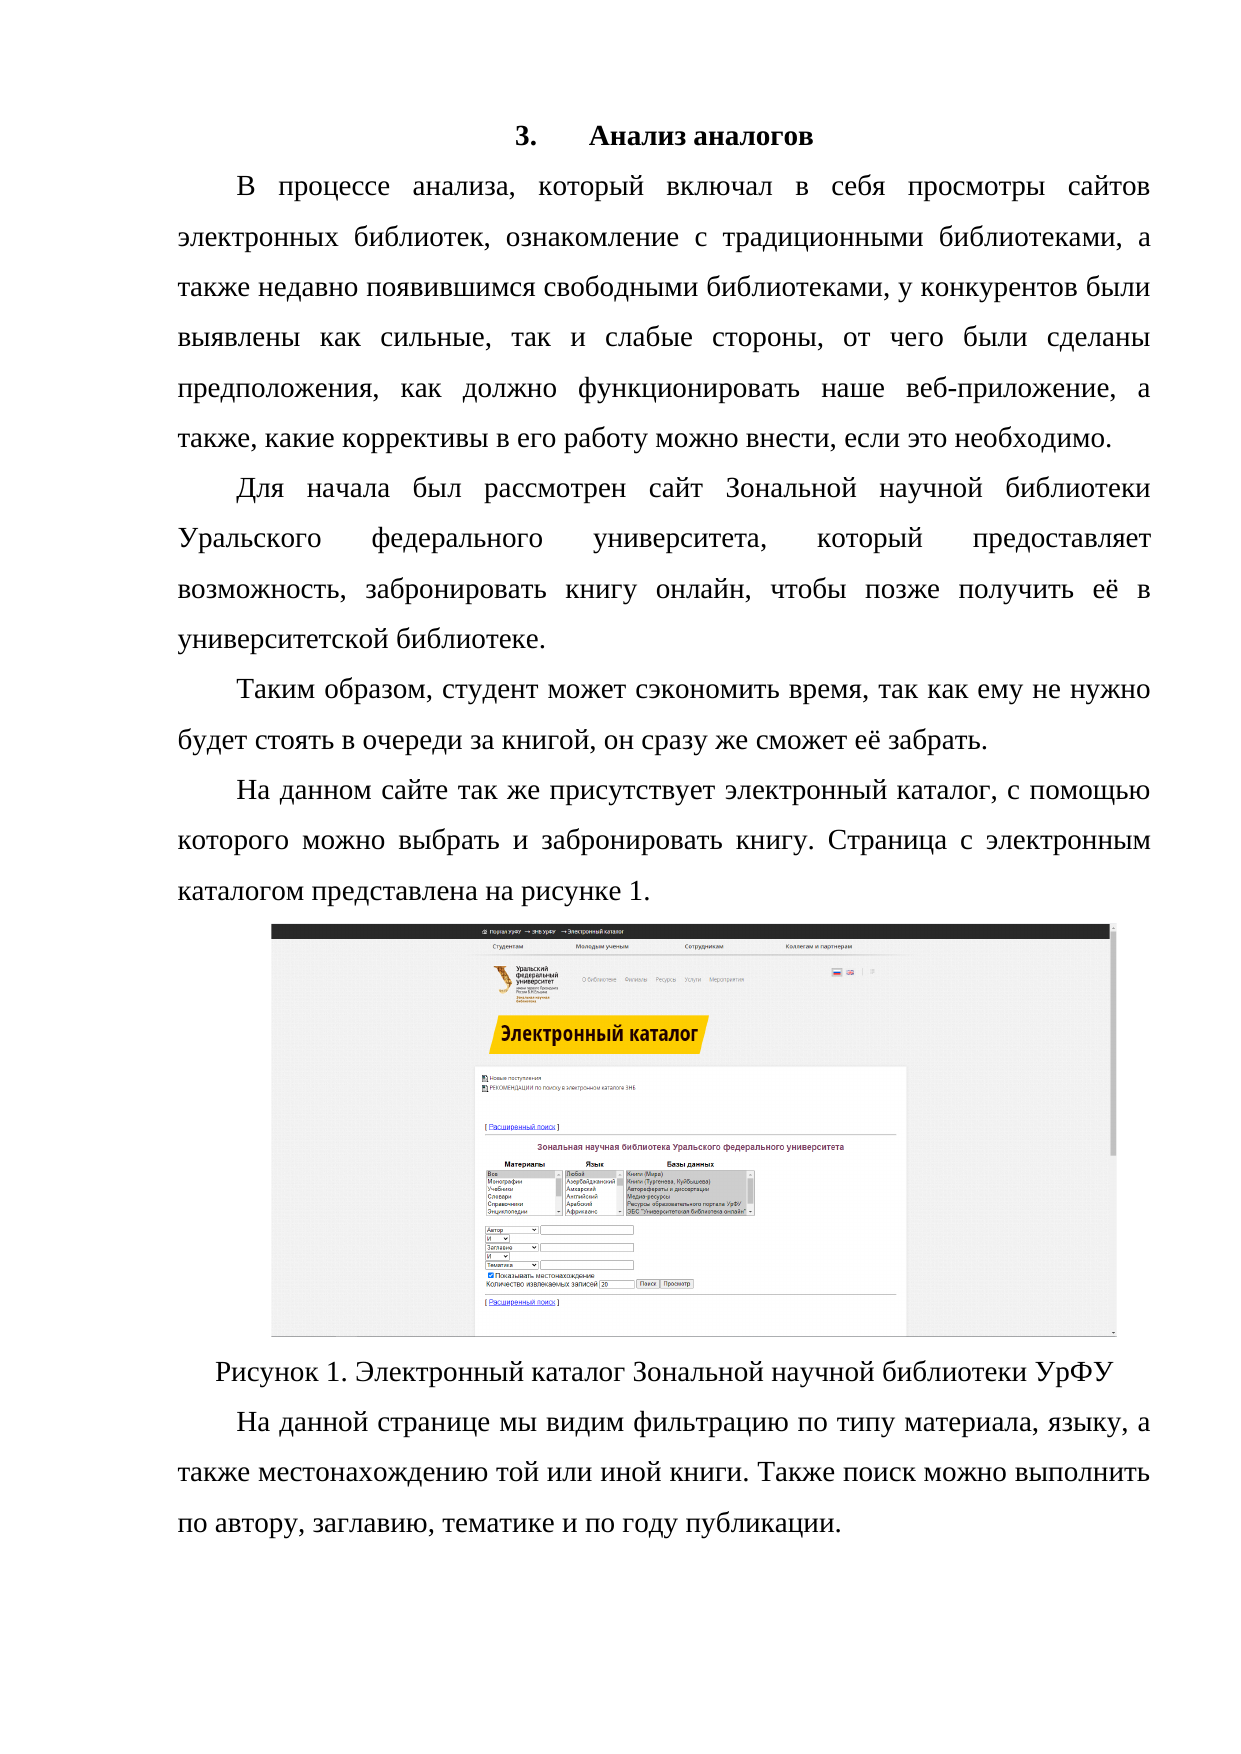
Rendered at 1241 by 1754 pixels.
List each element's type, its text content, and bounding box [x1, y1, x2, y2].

text Таким образом, студент может сэкономить время, так как ему не нужно будет стоять в очереди за книгой, он сразу же сможет её забрать. [177, 672, 1152, 755]
picture [271, 923, 1117, 1337]
text На данном сайте так же присутствует электронный каталог, с помощью которого можно выбрать и забронировать книгу. Страница с электронным каталогом представлена на рисунке 1. [177, 772, 1152, 906]
subtitle Анализ аналогов [177, 118, 1152, 152]
text Для начала был рассмотрен сайт Зональной научной библиотеки Уральского федерального университета, который предоставляет возможность, забронировать книгу онлайн, чтобы позже получить её в университетской библиотеке. [177, 470, 1152, 655]
text Рисунок 1. Электронный каталог Зональной научной библиотеки УрФУ [177, 1354, 1152, 1387]
text В процессе анализа, который включал в себя просмотры сайтов электронных библиотек, ознакомление с традиционными библиотеками, а также недавно появившимся свободными библиотеками, у конкурентов были выявлены как сильные, так и слабые стороны, от чего были сделаны предположения, как должно функционировать наше веб-приложение, а также, какие коррективы в его работу можно внести, если это необходимо. [177, 168, 1152, 453]
text На данной странице мы видим фильтрацию по типу материала, языку, а также местонахождению той или иной книги. Также поиск можно выполнить по автору, заглавию, тематике и по году публикации. [177, 1404, 1152, 1538]
